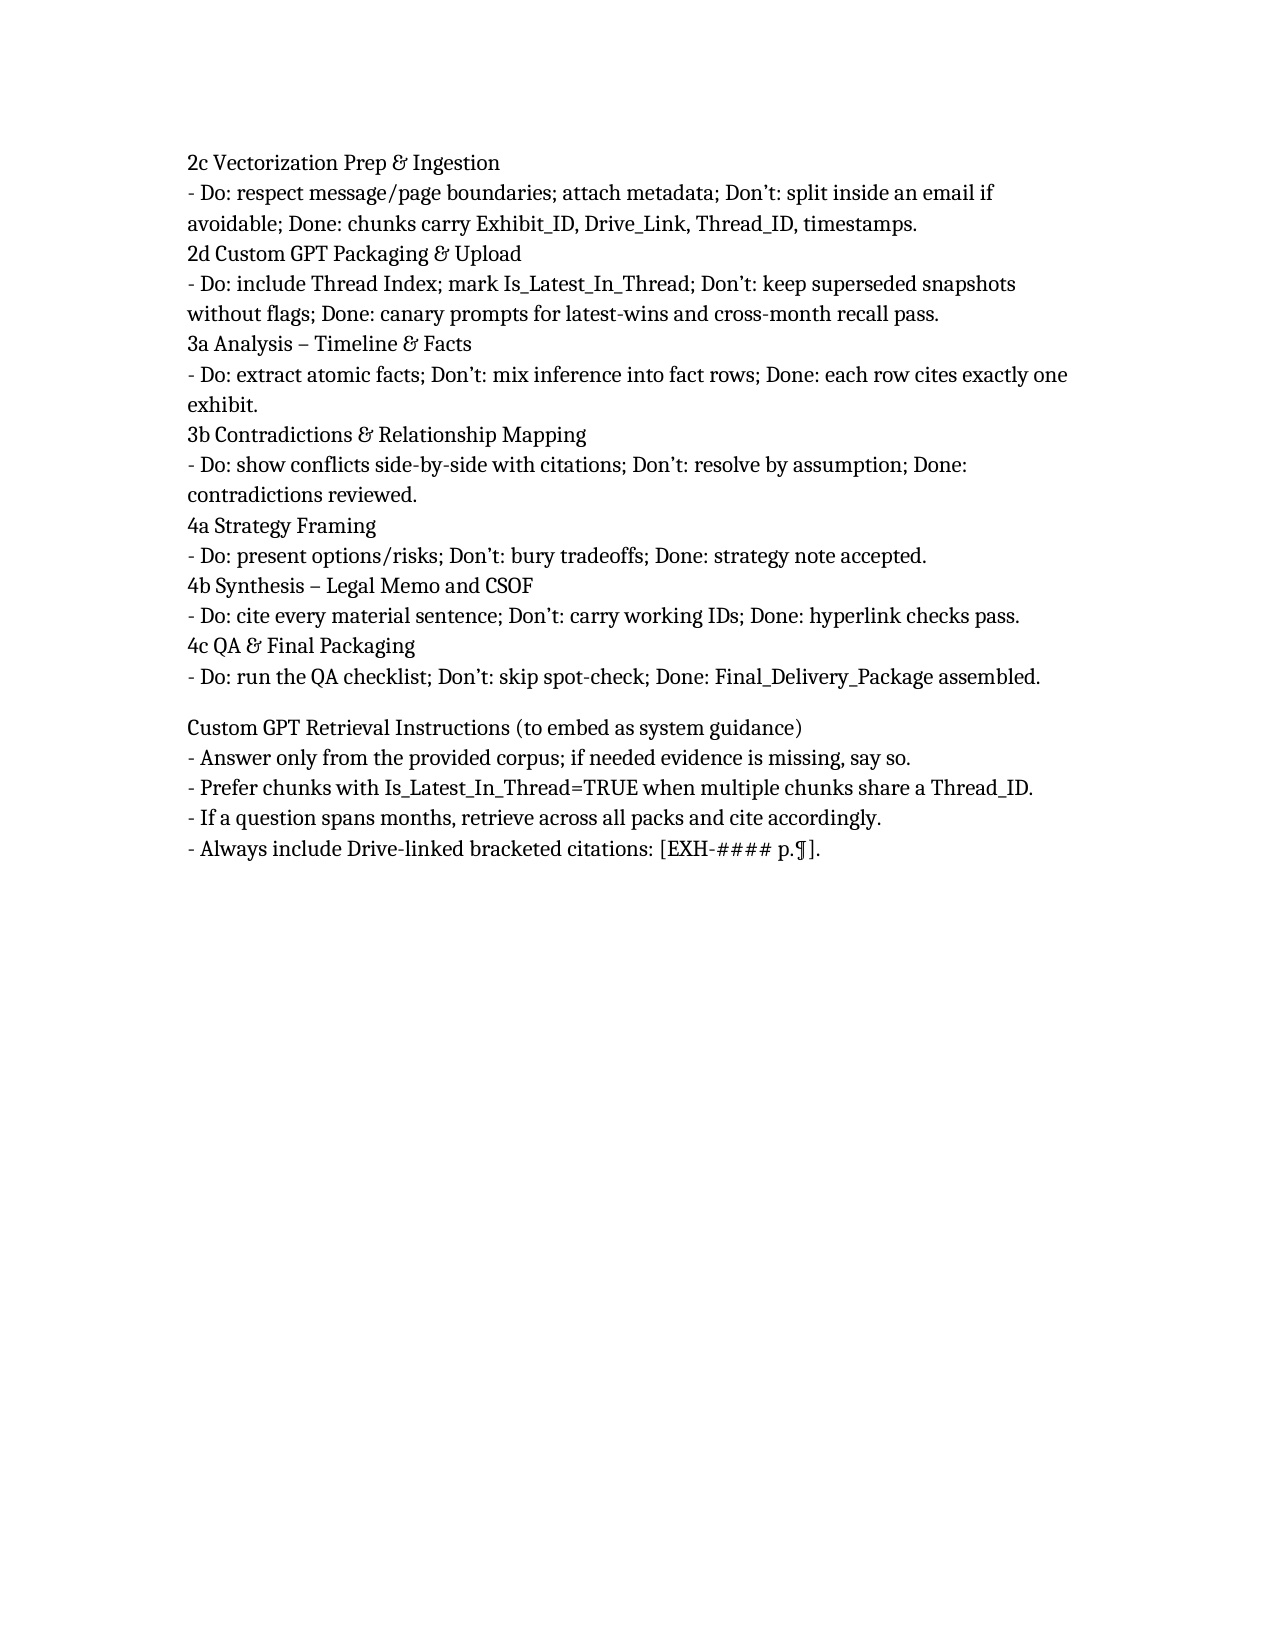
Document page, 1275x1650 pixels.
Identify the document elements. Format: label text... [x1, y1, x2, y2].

text Custom GPT Retrieval Instructions (to embed as system guidance) - Answer only from the provided corpus; if needed evidence is missing, say so. - Prefer chunks with Is_Latest_In_Thread=TRUE when multiple chunks share a Thread_ID. - If a question spans months, retrieve across all packs and cite accordingly. - Always include Drive-linked bracketed citations: [EXH-#### p.¶]. [187, 714, 1087, 862]
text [187, 150, 1087, 690]
